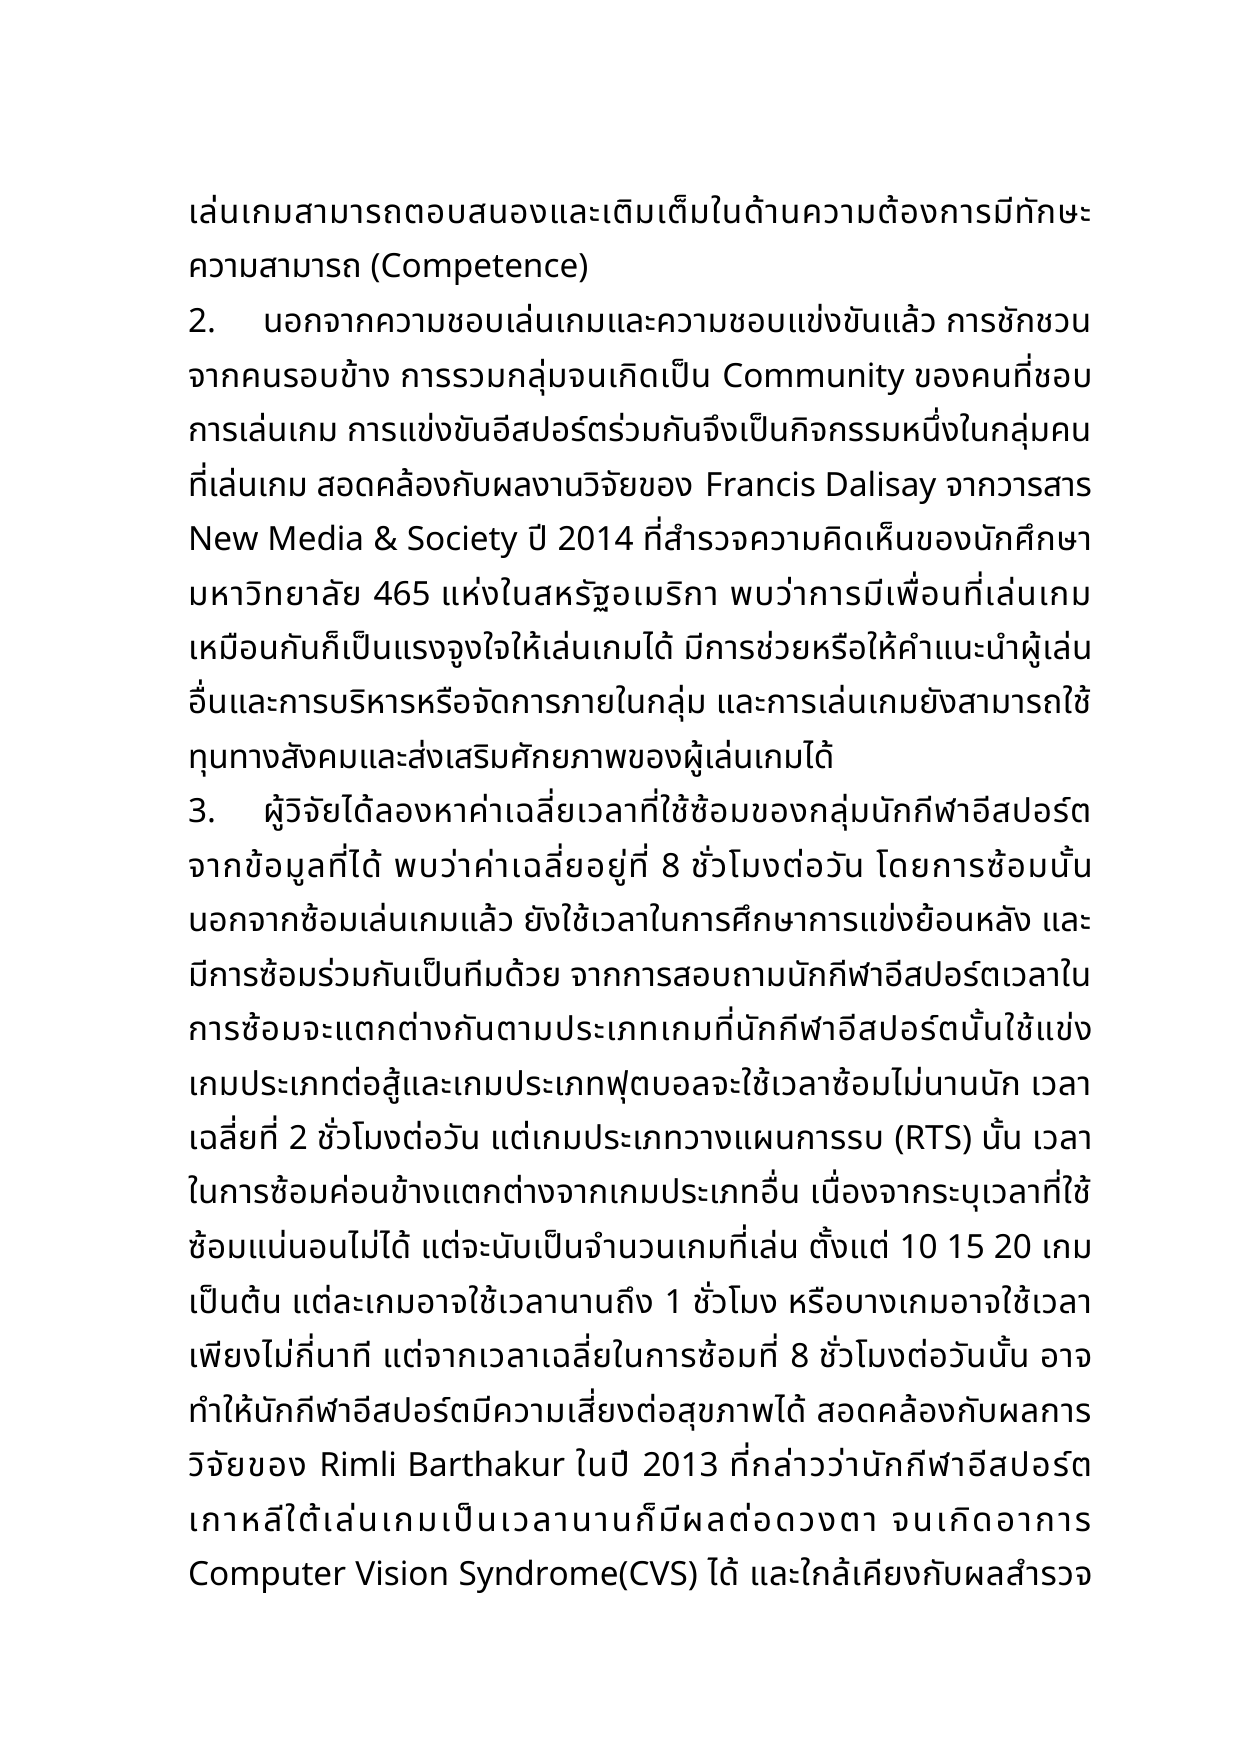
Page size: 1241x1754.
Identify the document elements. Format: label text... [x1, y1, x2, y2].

list นอกจากความชอบเล่นเกมและความชอบแข่งขันแล้ว การชักชวนจากคนรอบข้าง การรวมกลุ่มจนเกิดเป็น Community ของคนที่ชอบการเล่นเกม การแข่งขันอีสปอร์ตร่วมกันจึงเป็นกิจกรรมหนึ่งในกลุ่มคนที่เล่นเกม สอดคล้องกับผลงานวิจัยของ Francis Dalisay จากวารสาร New Media & Society ปี 2014 ที่สำรวจความคิดเห็นของนักศึกษามหาวิทยาลัย 465 แห่งในสหรัฐอเมริกา พบว่าการมีเพื่อนที่เล่นเกมเหมือนกันก็เป็นแรงจูงใจให้เล่นเกมได้ มีการช่วยหรือให้คำแนะนำผู้เล่นอื่นและการบริหารหรือจัดการภายในกลุ่ม และการเล่นเกมยังสามารถใช้ทุนทางสังคมและส่งเสริมศักยภาพของผู้เล่นเกมได้ [188, 297, 1092, 783]
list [188, 787, 1092, 1601]
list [188, 188, 1092, 293]
